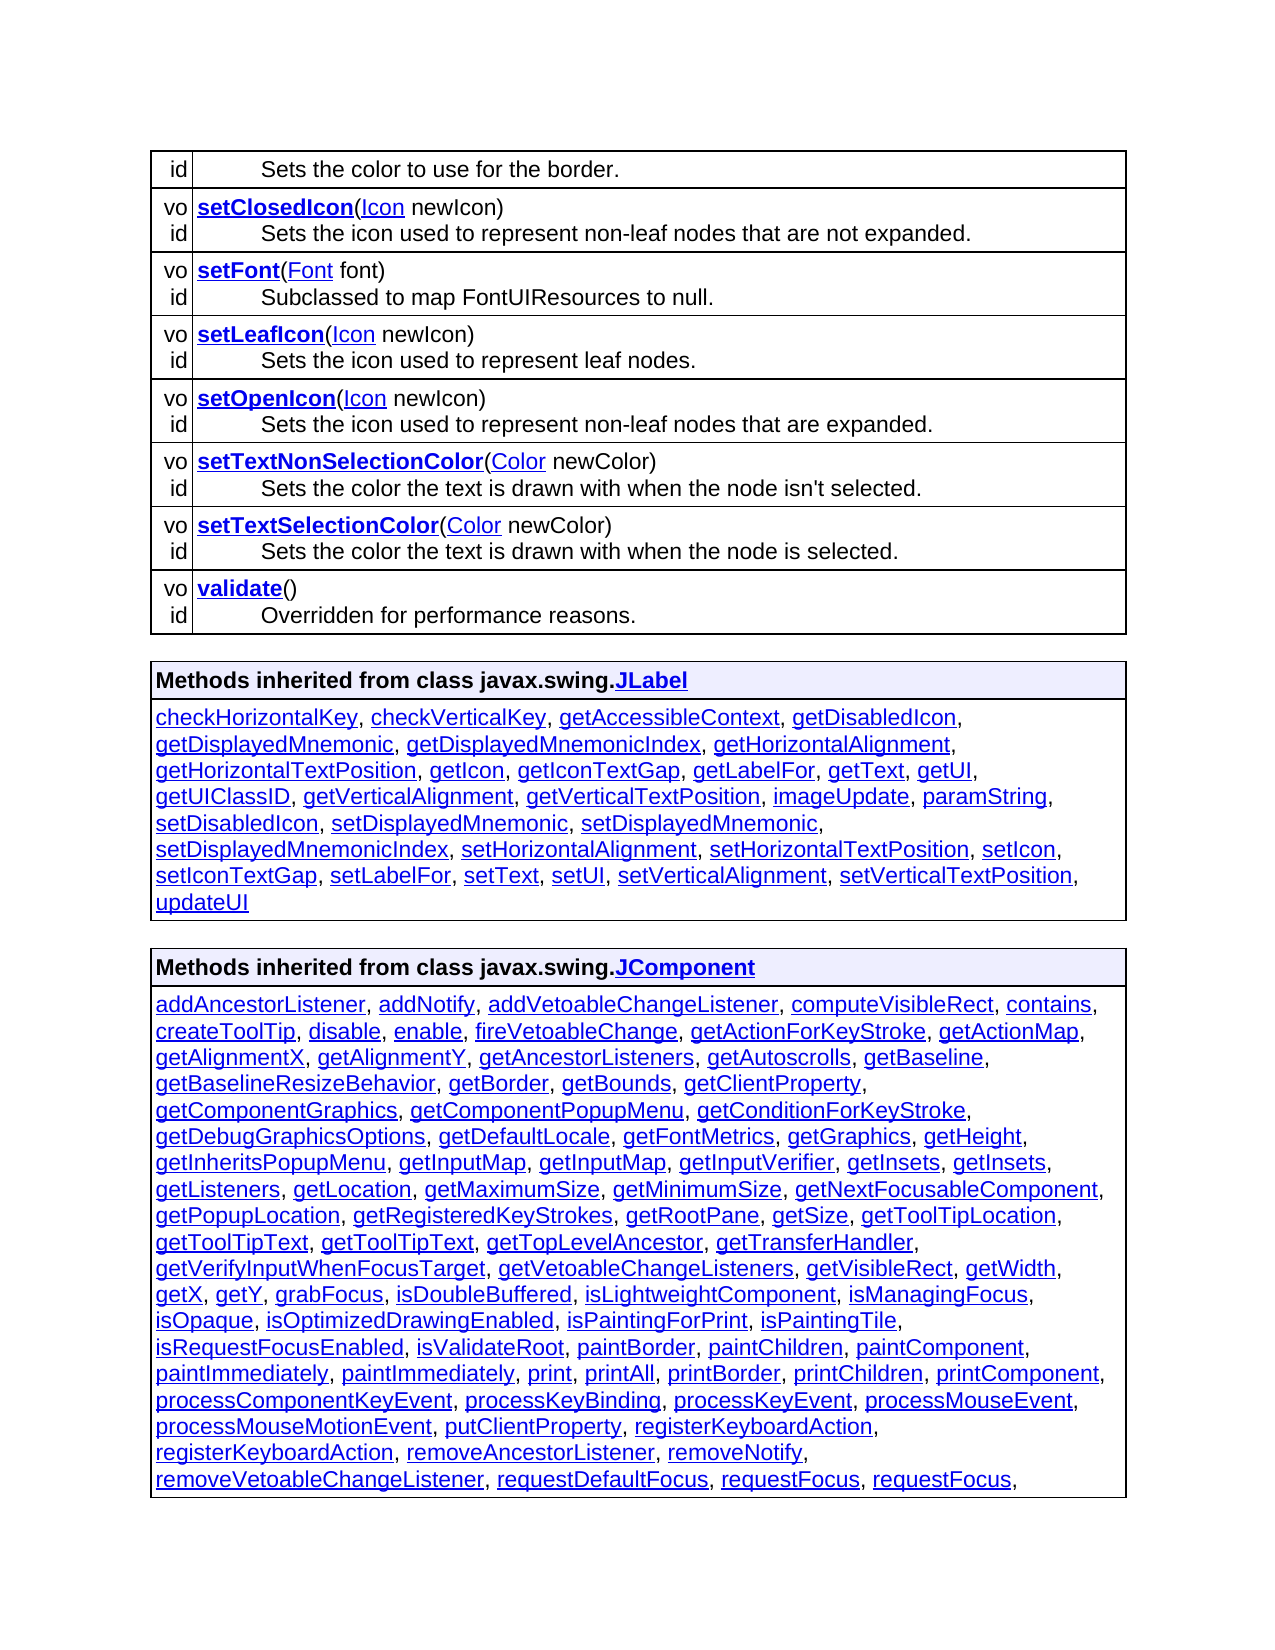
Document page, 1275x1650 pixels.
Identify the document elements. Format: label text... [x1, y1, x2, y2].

table_cell void [152, 380, 192, 442]
table_cell checkHorizontalKey, checkVerticalKey, getAccessibleContext, getDisabledIcon, getDisplayedMnemonic, getDisplayedMnemonicIndex, getHorizontalAlignment, getHorizontalTextPosition, getIcon, getIconTextGap, getLabelFor, getText, getUI, getUIClassID, getVerticalAlignment, getVerticalTextPosition, imageUpdate, paramString, setDisabledIcon, setDisplayedMnemonic, setDisplayedMnemonic, setDisplayedMnemonicIndex, setHorizontalAlignment, setHorizontalTextPosition, setIcon, setIconTextGap, setLabelFor, setText, setUI, setVerticalAlignment, setVerticalTextPosition, updateUI [152, 700, 1125, 920]
table_cell void [152, 507, 192, 569]
table_cell void [152, 316, 192, 378]
table_cell setOpenIcon(Icon newIcon) Sets the icon used to represent non-leaf nodes that are expanded. [193, 380, 1125, 442]
table_cell void [152, 253, 192, 314]
table_cell void [152, 152, 192, 187]
table_cell void [152, 189, 192, 251]
table_cell void [152, 443, 192, 506]
table_cell void [152, 571, 192, 633]
table_cell setTextNonSelectionColor(Color newColor) Sets the color the text is drawn with when the node isn't selected. [193, 443, 1125, 506]
table_cell setLeafIcon(Icon newIcon) Sets the icon used to represent leaf nodes. [193, 316, 1125, 378]
table_header Methods inherited from class javax.swing.JComponent [152, 949, 1125, 985]
table_cell setFont(Font font) Subclassed to map FontUIResources to null. [193, 253, 1125, 314]
table_header Methods inherited from class javax.swing.JLabel [152, 662, 1125, 698]
table_cell validate() Overridden for performance reasons. [193, 571, 1125, 633]
table_cell setClosedIcon(Icon newIcon) Sets the icon used to represent non-leaf nodes that are not expanded. [193, 189, 1125, 251]
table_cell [193, 152, 1125, 187]
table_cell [152, 987, 1125, 1497]
table_cell setTextSelectionColor(Color newColor) Sets the color the text is drawn with when the node is selected. [193, 507, 1125, 569]
